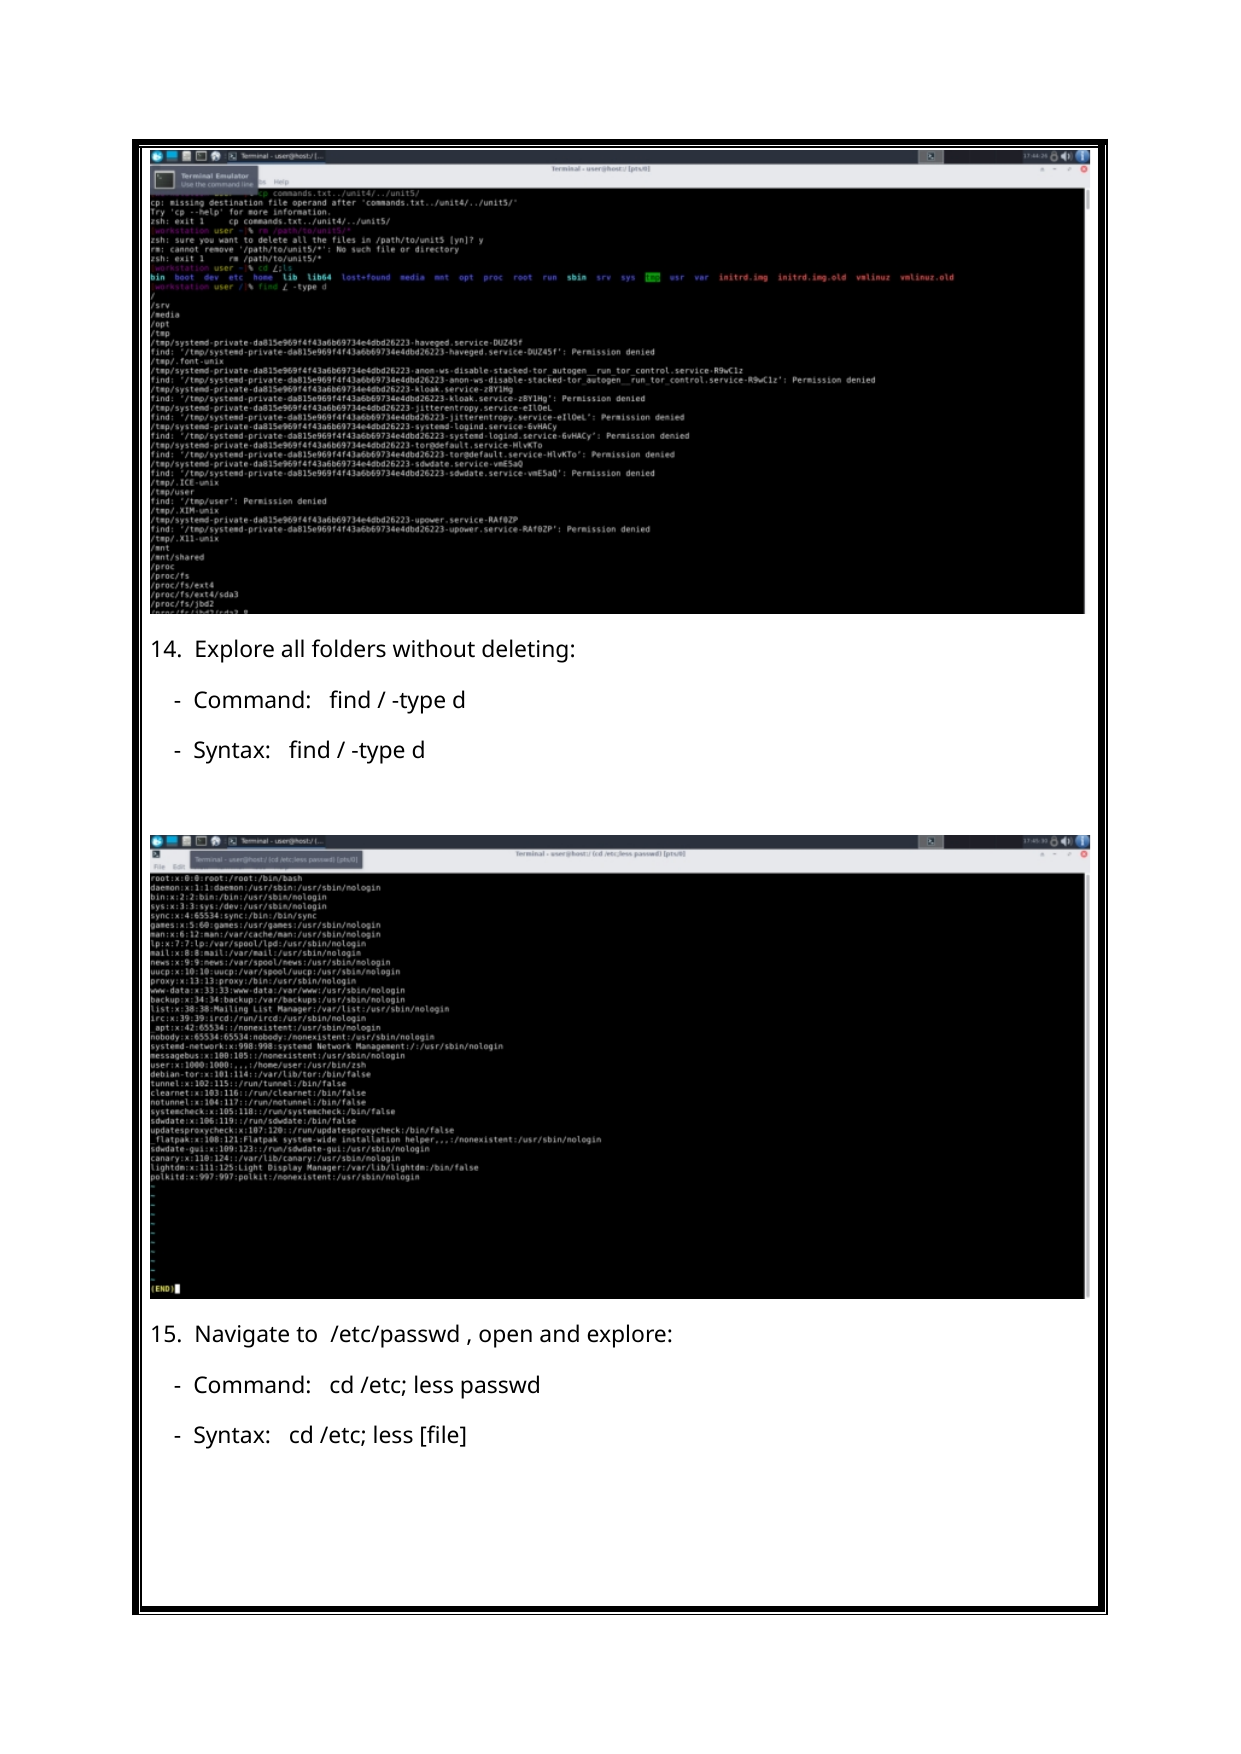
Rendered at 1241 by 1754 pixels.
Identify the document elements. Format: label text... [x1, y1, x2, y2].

text 14. Explore all folders without deleting: [150, 633, 1090, 664]
text - Command: cd /etc; less passwd [150, 1368, 1090, 1400]
picture [150, 835, 1091, 1299]
text - Syntax: cd /etc; less [file] [150, 1419, 1090, 1450]
text 15. Navigate to /etc/passwd , open and explore: [150, 1318, 1090, 1349]
text - Syntax: find / -type d [150, 734, 1090, 765]
picture [150, 150, 1091, 614]
text - Command: find / -type d [150, 684, 1090, 715]
